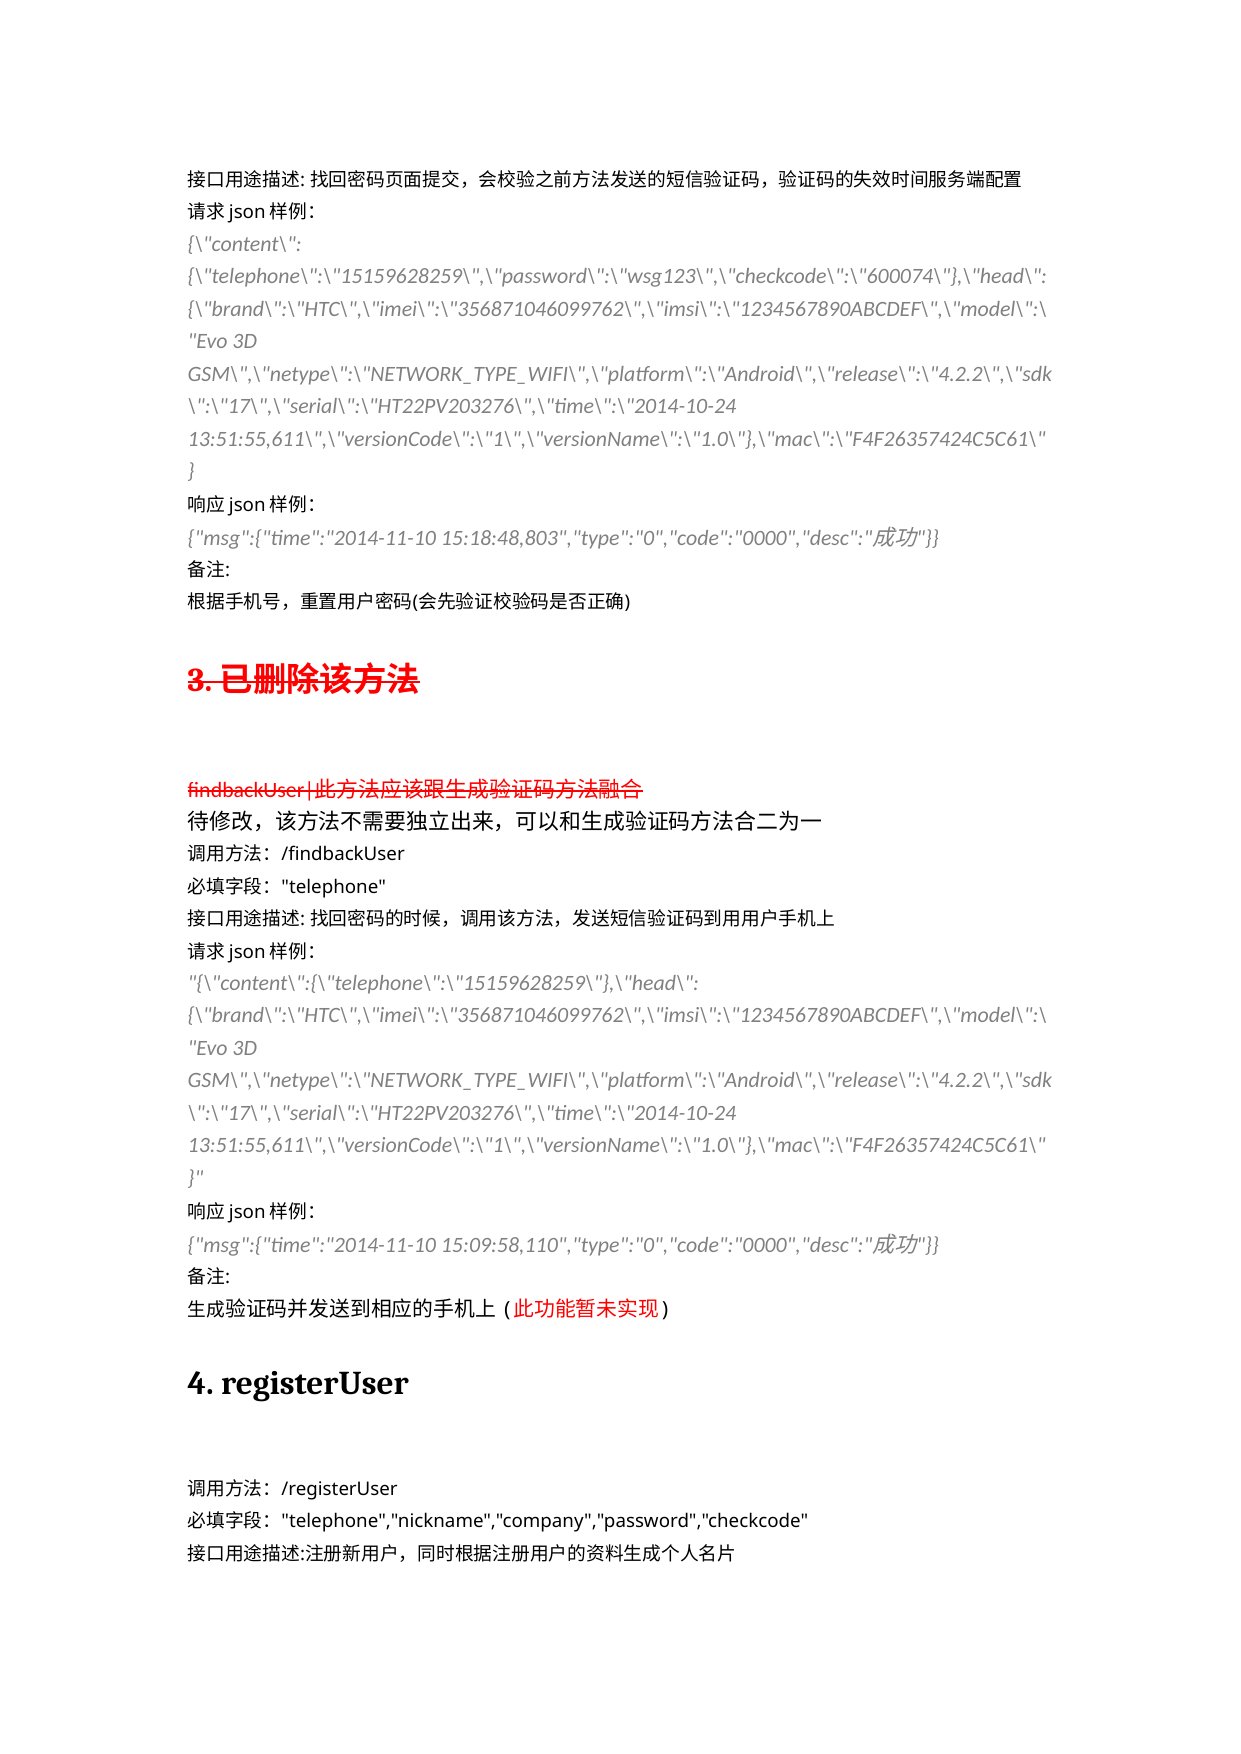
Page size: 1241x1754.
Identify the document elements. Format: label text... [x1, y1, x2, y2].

text 调用方法：/findbackUser [187, 836, 1053, 869]
text {"msg":{"time":"2014-11-10 15:18:48,803","type":"0","code":"0000","desc":"成功"}} [187, 519, 1053, 552]
text 响应json样例： [187, 1194, 1053, 1226]
text 接口用途描述: 找回密码页面提交，会校验之前方法发送的短信验证码，验证码的失效时间服务端配置 [187, 162, 1053, 194]
text 响应json样例： [187, 487, 1053, 519]
text 接口用途描述: 找回密码的时候，调用该方法，发送短信验证码到用用户手机上 [187, 901, 1053, 934]
text 备注: [187, 1259, 1053, 1291]
text {"msg":{"time":"2014-11-10 15:09:58,110","type":"0","code":"0000","desc":"成功"}} [187, 1226, 1053, 1259]
text findbackUser|此方法应该跟生成验证码方法融合 [187, 771, 1053, 804]
text 必填字段："telephone","nickname","company","password","checkcode" [187, 1503, 1053, 1536]
subtitle 4. registerUser [187, 1351, 1053, 1416]
text 必填字段："telephone" [187, 869, 1053, 901]
text 调用方法：/registerUser [187, 1471, 1053, 1503]
text 接口用途描述:注册新用户，同时根据注册用户的资料生成个人名片 [187, 1536, 1053, 1568]
text 待修改，该方法不需要独立出来，可以和生成验证码方法合二为一 [187, 804, 1053, 836]
text 根据手机号，重置用户密码(会先验证校验码是否正确) [187, 584, 1053, 617]
text 请求json样例： [187, 934, 1053, 966]
text 备注: [187, 552, 1053, 584]
subtitle 3. 已删除该方法 [187, 644, 1053, 709]
text 生成验证码并发送到相应的手机上 (此功能暂未实现) [187, 1291, 1053, 1324]
text "{\"content\":{\"telephone\":\"15159628259\"},\"head\":{\"brand\":\"HTC\",\"imei\":\"356871046099762\",\"imsi\":\"1234567890ABCDEF\",\"model\":\"Evo 3D GSM\",\"netype\":\"NETWORK_TYPE_WIFI\",\"platform\":\"Android\",\"release\":\"4.2.2\",\"sdk\":\"17\",\"serial\":\"HT22PV203276\",\"time\":\"2014-10-24 13:51:55,611\",\"versionCode\":\"1\",\"versionName\":\"1.0\"},\"mac\":\"F4F26357424C5C61\"}" [187, 966, 1053, 1194]
text 请求json样例： [187, 194, 1053, 227]
